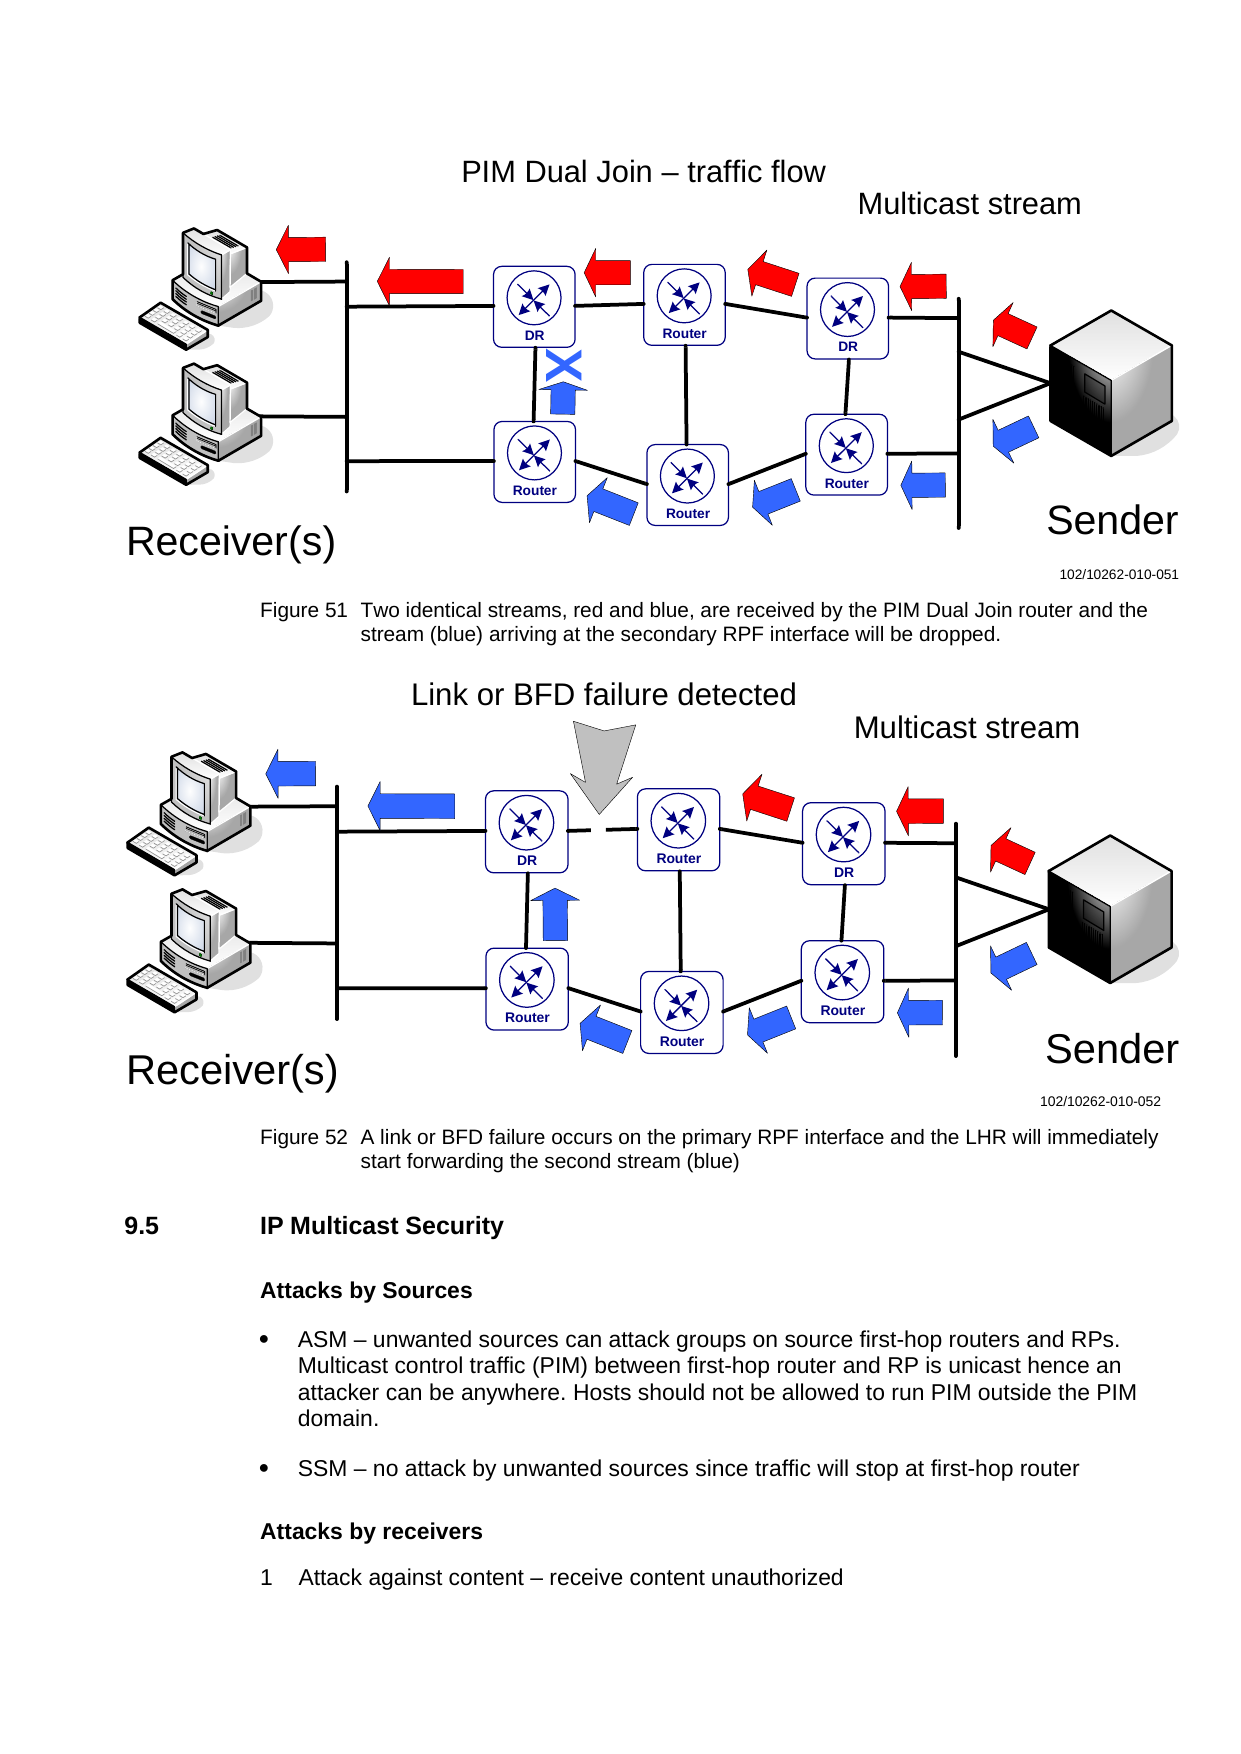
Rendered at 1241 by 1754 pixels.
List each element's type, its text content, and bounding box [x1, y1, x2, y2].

text Figure 52 A link or BFD failure occurs on the primary RPF interface and the LHR will immediately start forwarding the second stream (blue) [260, 1125, 1181, 1173]
text Figure 51 Two identical streams, red and blue, are received by the PIM Dual Join router and the stream (blue) arriving at the secondary RPF interface will be dropped. [260, 598, 1181, 646]
subtitle IP Multicast Security [124, 1211, 1181, 1239]
list Attack against content – receive content unauthorized [260, 1563, 1181, 1590]
subtitle Attacks by receivers [260, 1518, 1181, 1545]
subtitle Attacks by Sources [260, 1277, 1181, 1303]
list SSM – no attack by unwanted sources since traffic will stop at first-hop router [260, 1454, 1181, 1481]
list ASM – unwanted sources can attack groups on source first-hop routers and RPs. Multicast control traffic (PIM) between first-hop router and RP is unicast hence an attacker can be anywhere. Hosts should not be allowed to run PIM outside the PIM domain. [260, 1326, 1181, 1432]
